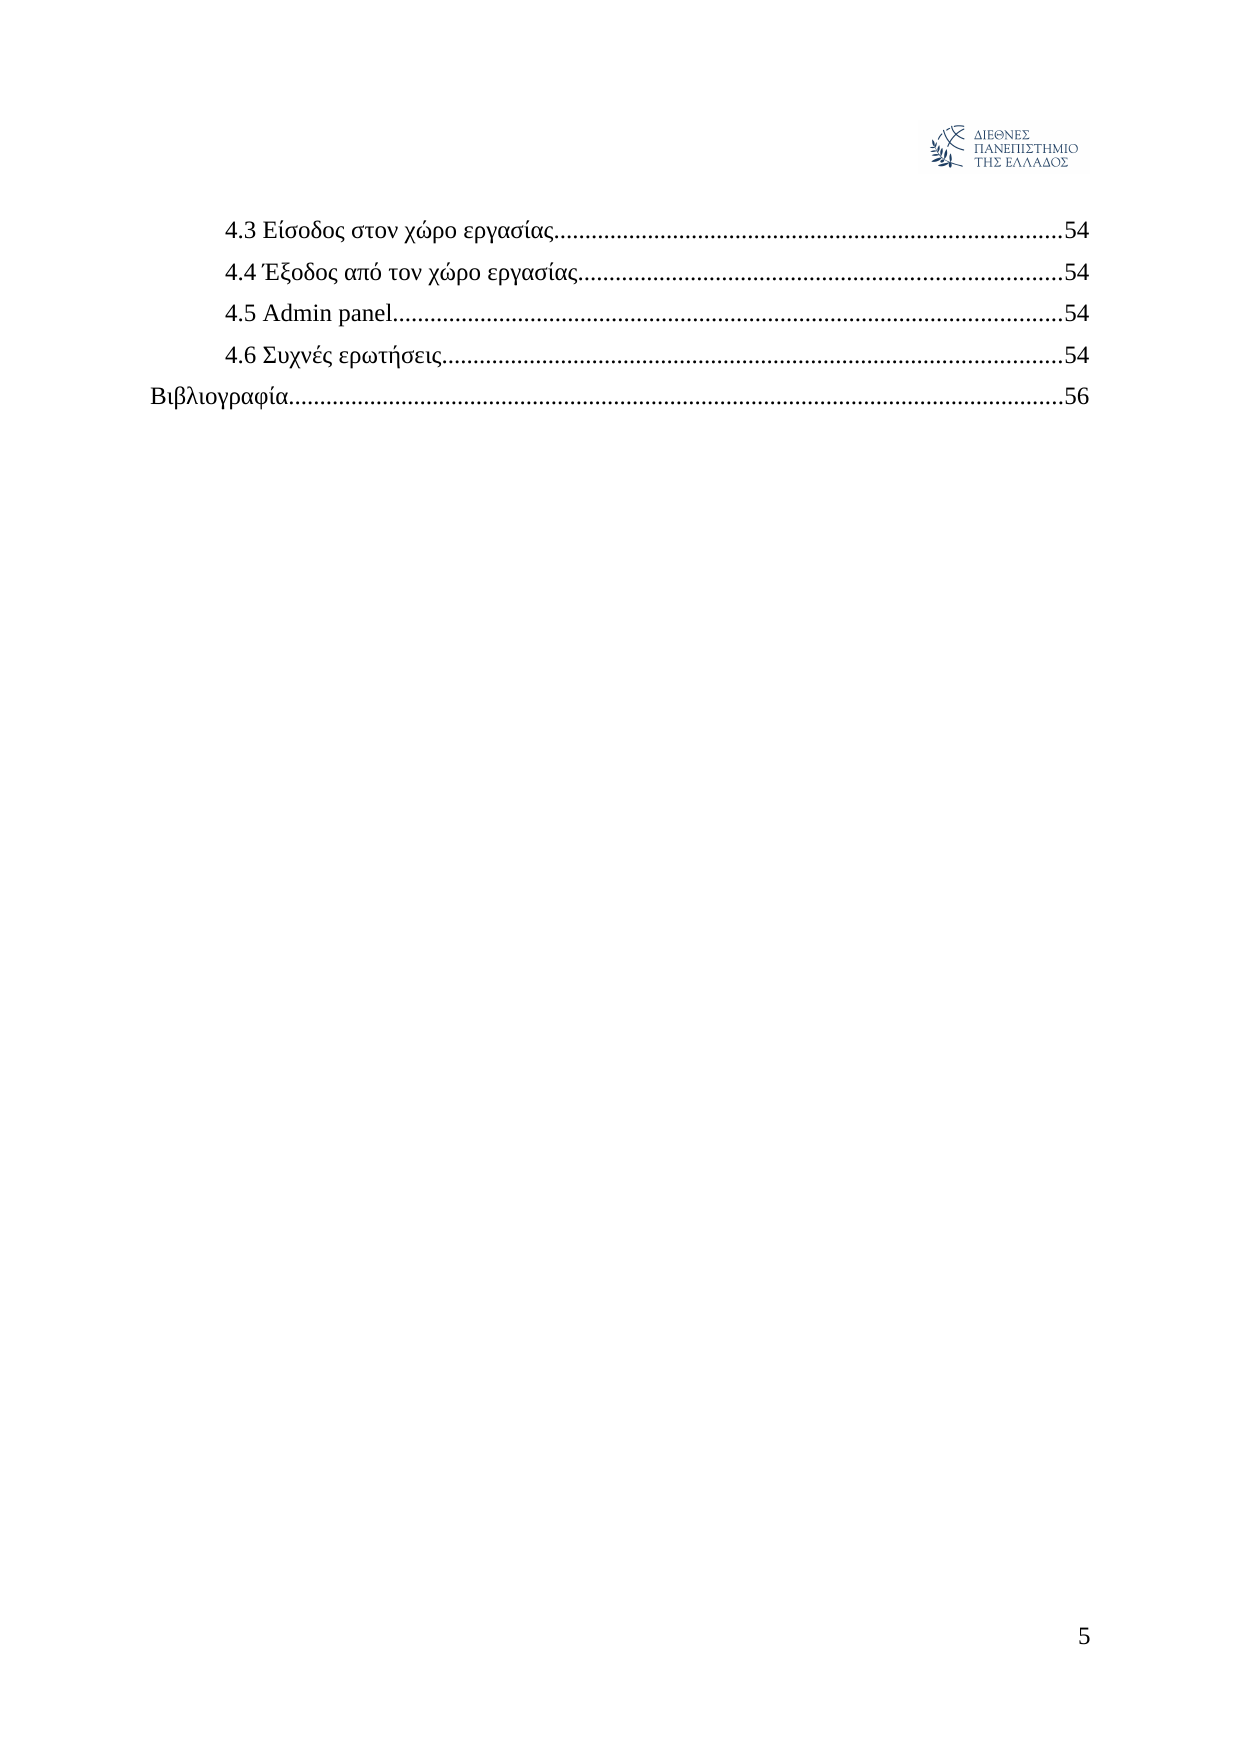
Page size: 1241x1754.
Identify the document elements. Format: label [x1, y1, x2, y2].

picture [917, 120, 1091, 174]
